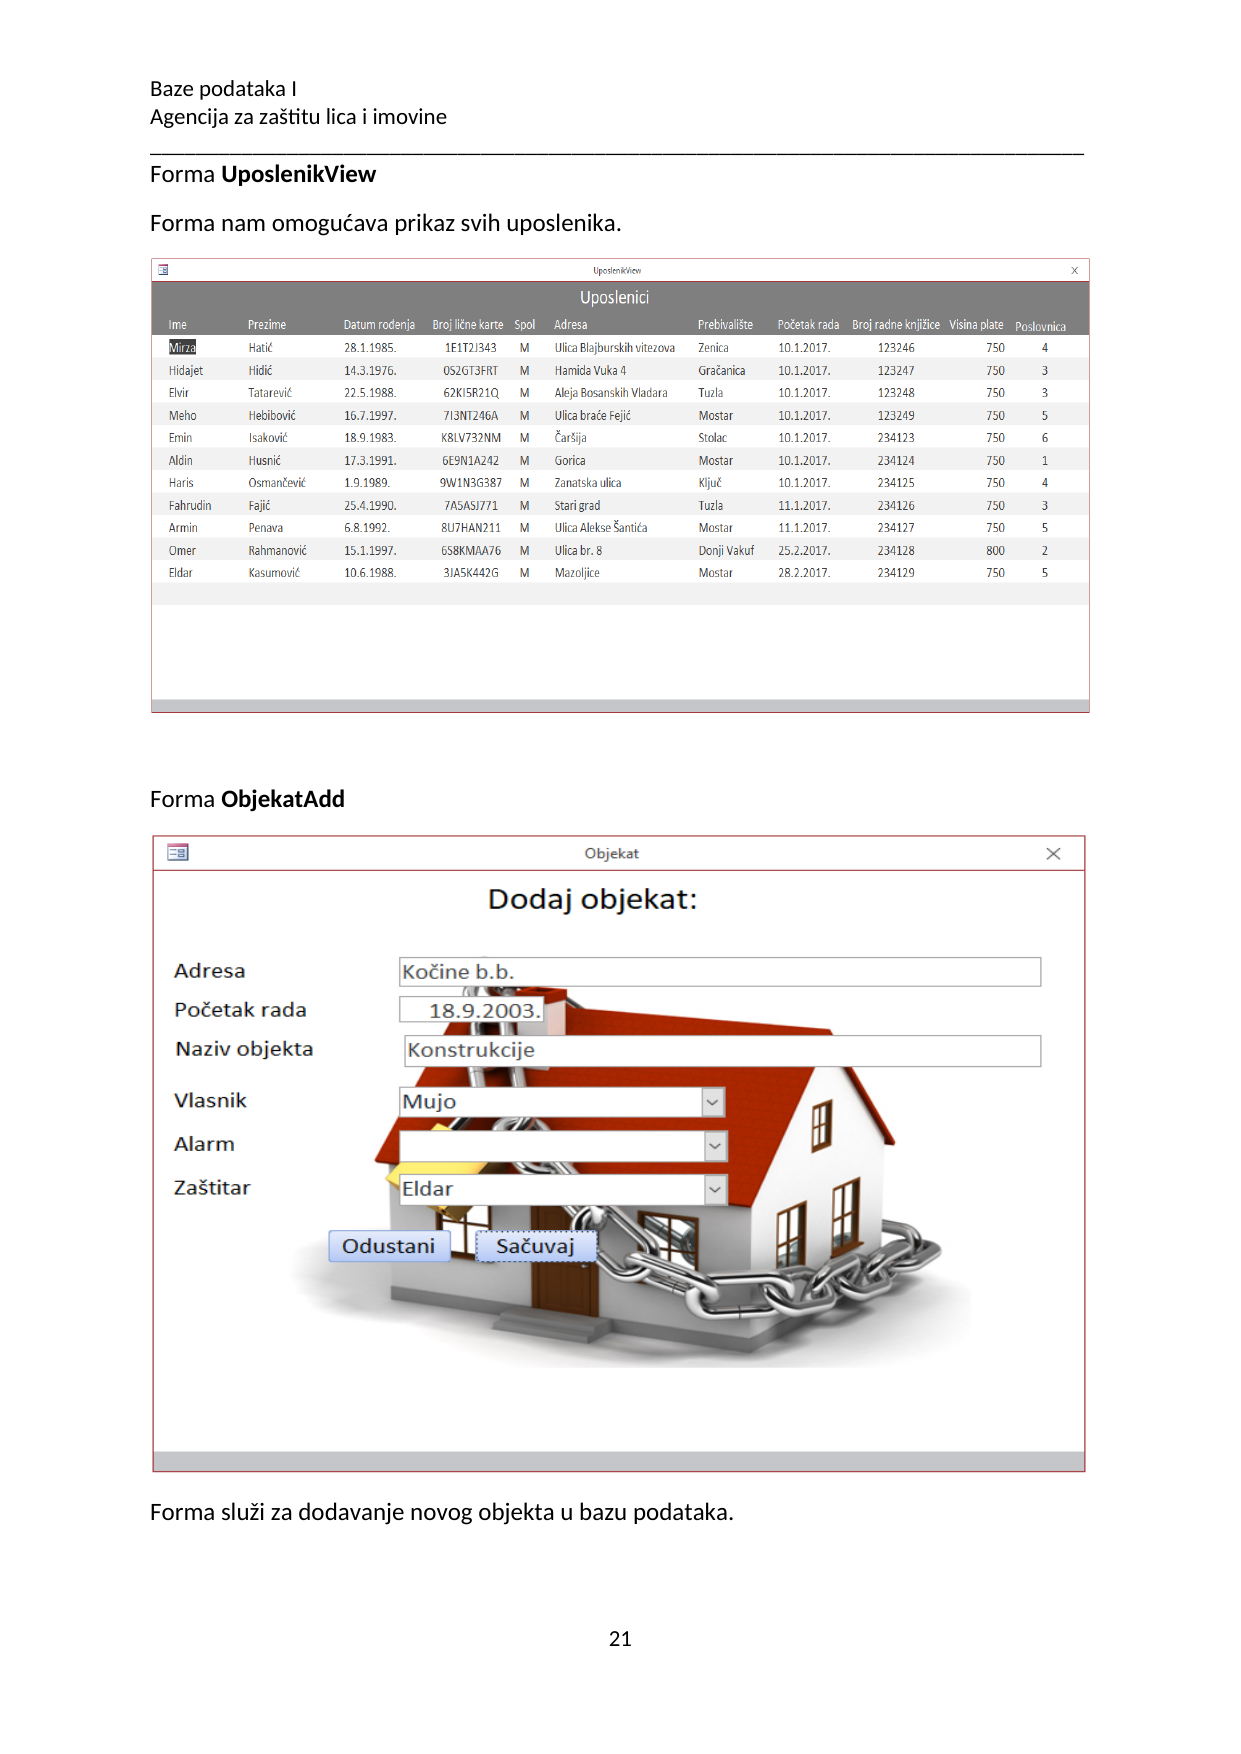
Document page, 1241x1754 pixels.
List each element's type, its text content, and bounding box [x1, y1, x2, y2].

text Forma služi za dodavanje novog objekta u bazu podataka. [150, 1496, 1090, 1527]
text Forma ObjekatAdd [150, 783, 1090, 814]
picture [150, 832, 1091, 1478]
text Forma nam omogućava prikaz svih uposlenika. [150, 207, 1090, 238]
text Forma UposlenikView [150, 158, 1090, 188]
picture [150, 257, 1091, 715]
